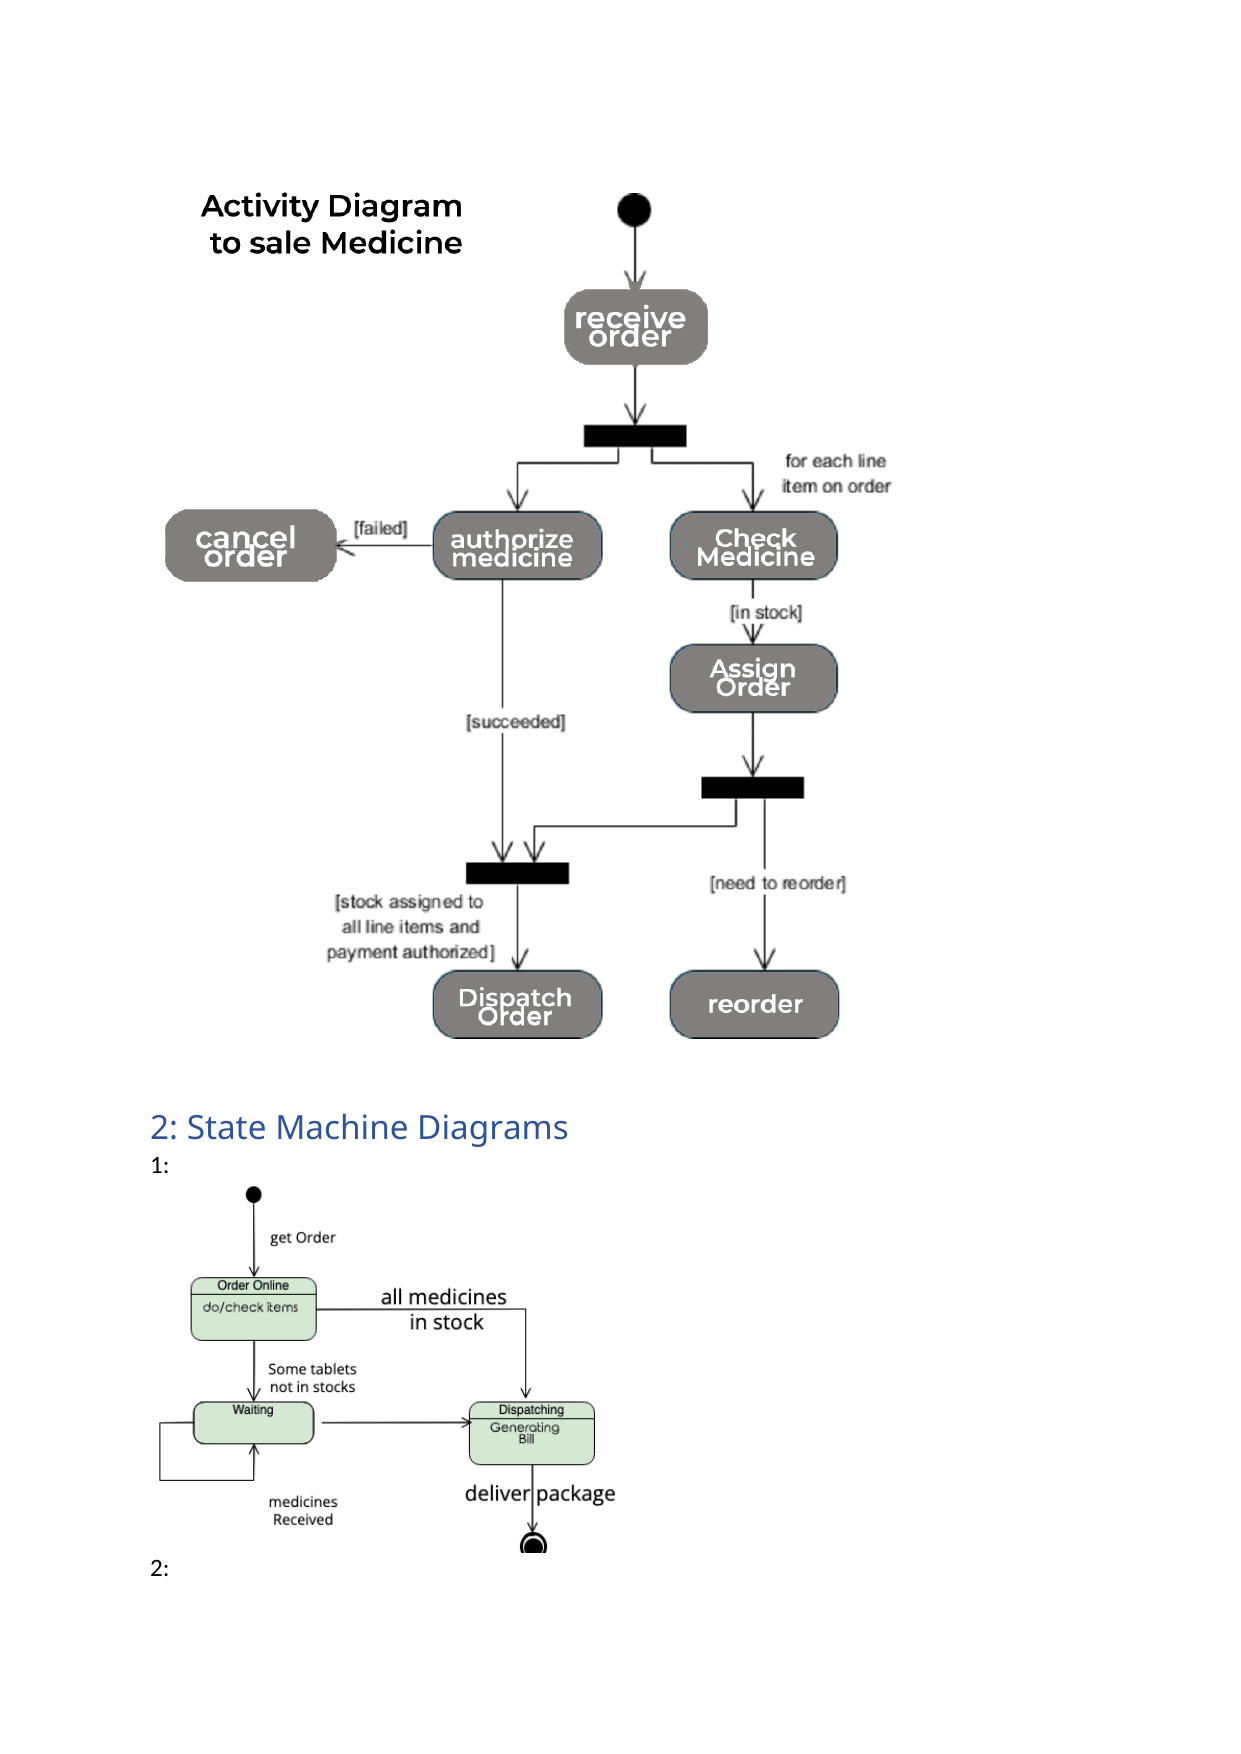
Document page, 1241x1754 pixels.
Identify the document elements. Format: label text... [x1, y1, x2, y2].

picture [150, 1179, 619, 1553]
picture [150, 150, 1091, 1079]
text 1: [150, 1149, 1090, 1179]
subtitle 2: State Machine Diagrams [150, 1103, 1090, 1149]
text 2: [150, 1552, 1090, 1583]
